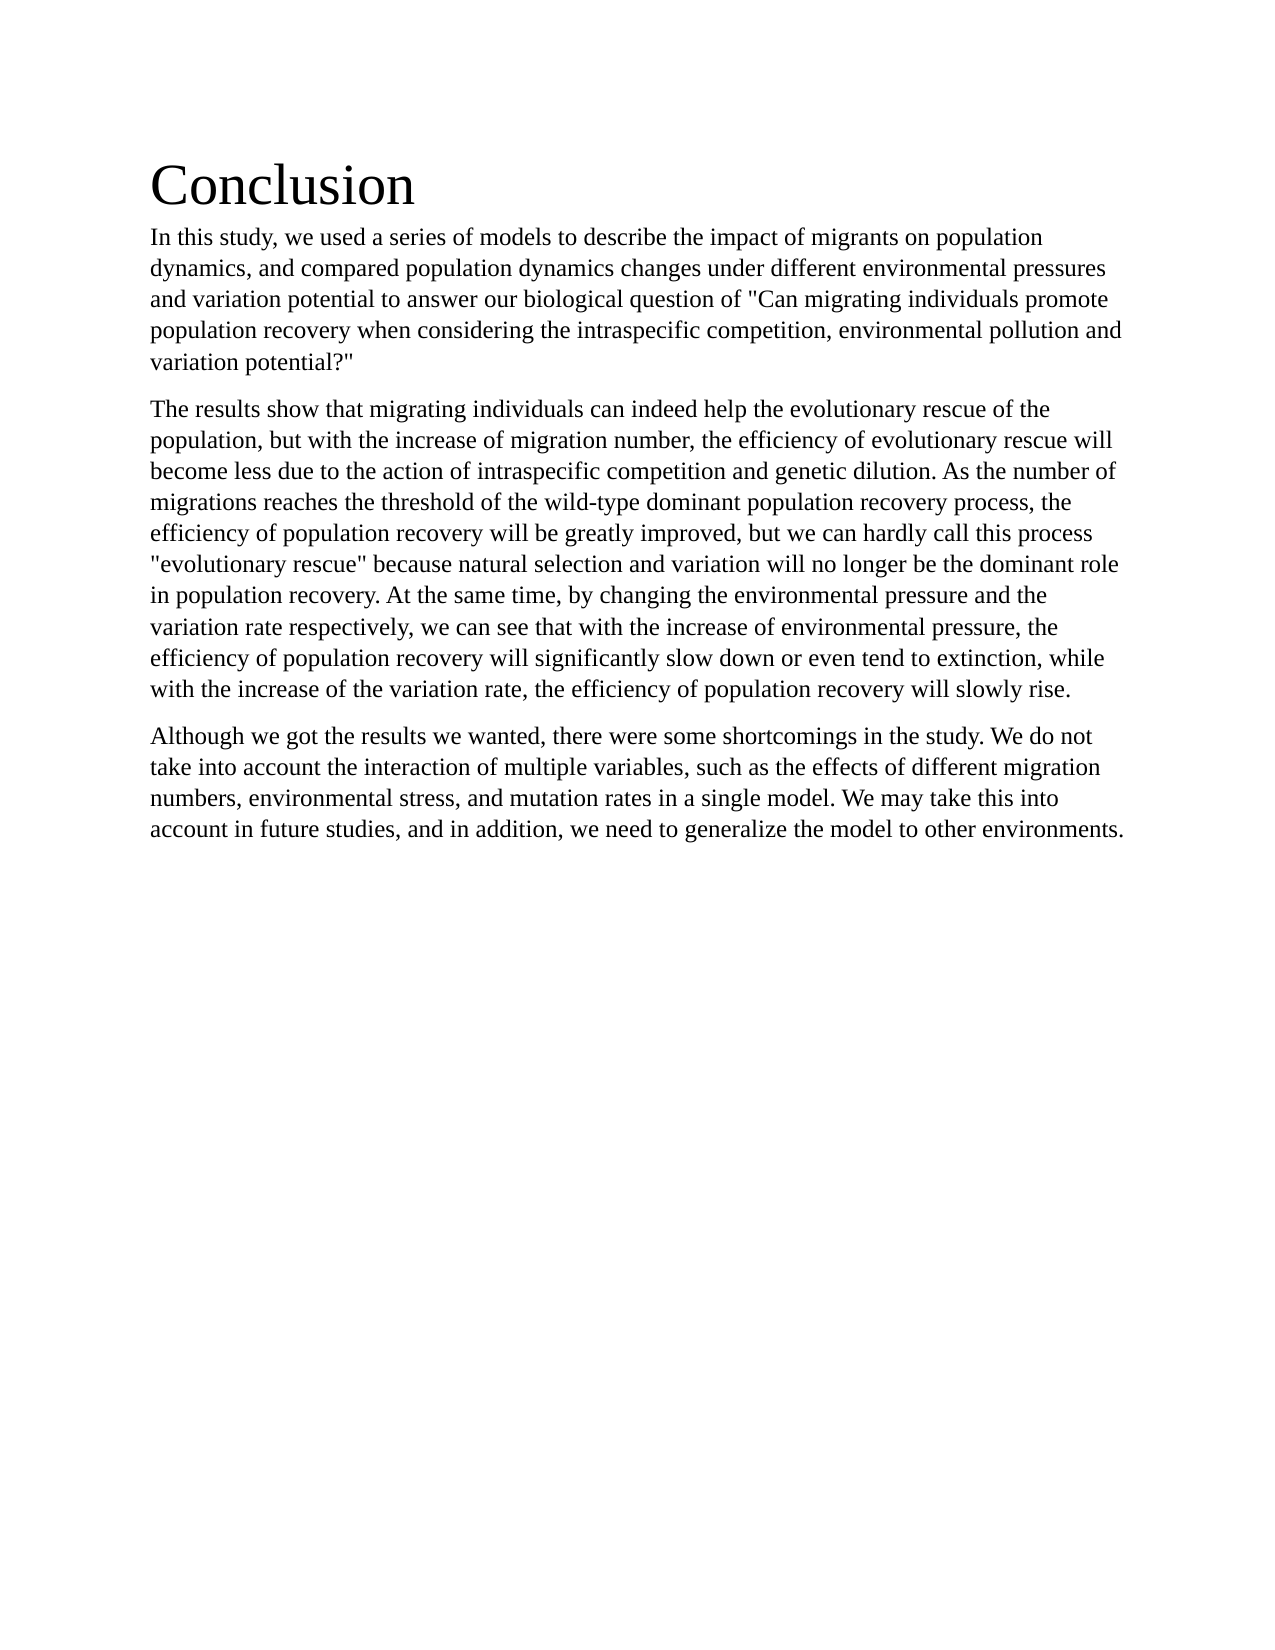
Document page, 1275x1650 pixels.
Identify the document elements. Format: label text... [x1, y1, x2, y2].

text In this study, we used a series of models to describe the impact of migrants on population dynamics, and compared population dynamics changes under different environmental pressures and variation potential to answer our biological question of "Can migrating individuals promote population recovery when considering the intraspecific competition, environmental pollution and variation potential?" [150, 222, 1125, 375]
text Although we got the results we wanted, there were some shortcomings in the study. We do not take into account the interaction of multiple variables, such as the effects of different migration numbers, environmental stress, and mutation rates in a single model. We may take this into account in future studies, and in addition, we need to generalize the model to other environments. [150, 721, 1125, 843]
text The results show that migrating individuals can indeed help the evolutionary rescue of the population, but with the increase of migration number, the efficiency of evolutionary rescue will become less due to the action of intraspecific competition and genetic dilution. As the number of migrations reaches the threshold of the wild-type dominant population recovery process, the efficiency of population recovery will be greatly improved, but we can hardly call this process "evolutionary rescue" because natural selection and variation will no longer be the dominant role in population recovery. At the same time, by changing the environmental pressure and the variation rate respectively, we can see that with the increase of environmental pressure, the efficiency of population recovery will significantly slow down or even tend to extinction, while with the increase of the variation rate, the efficiency of population recovery will slowly rise. [150, 394, 1125, 702]
subtitle Conclusion [150, 150, 1125, 217]
